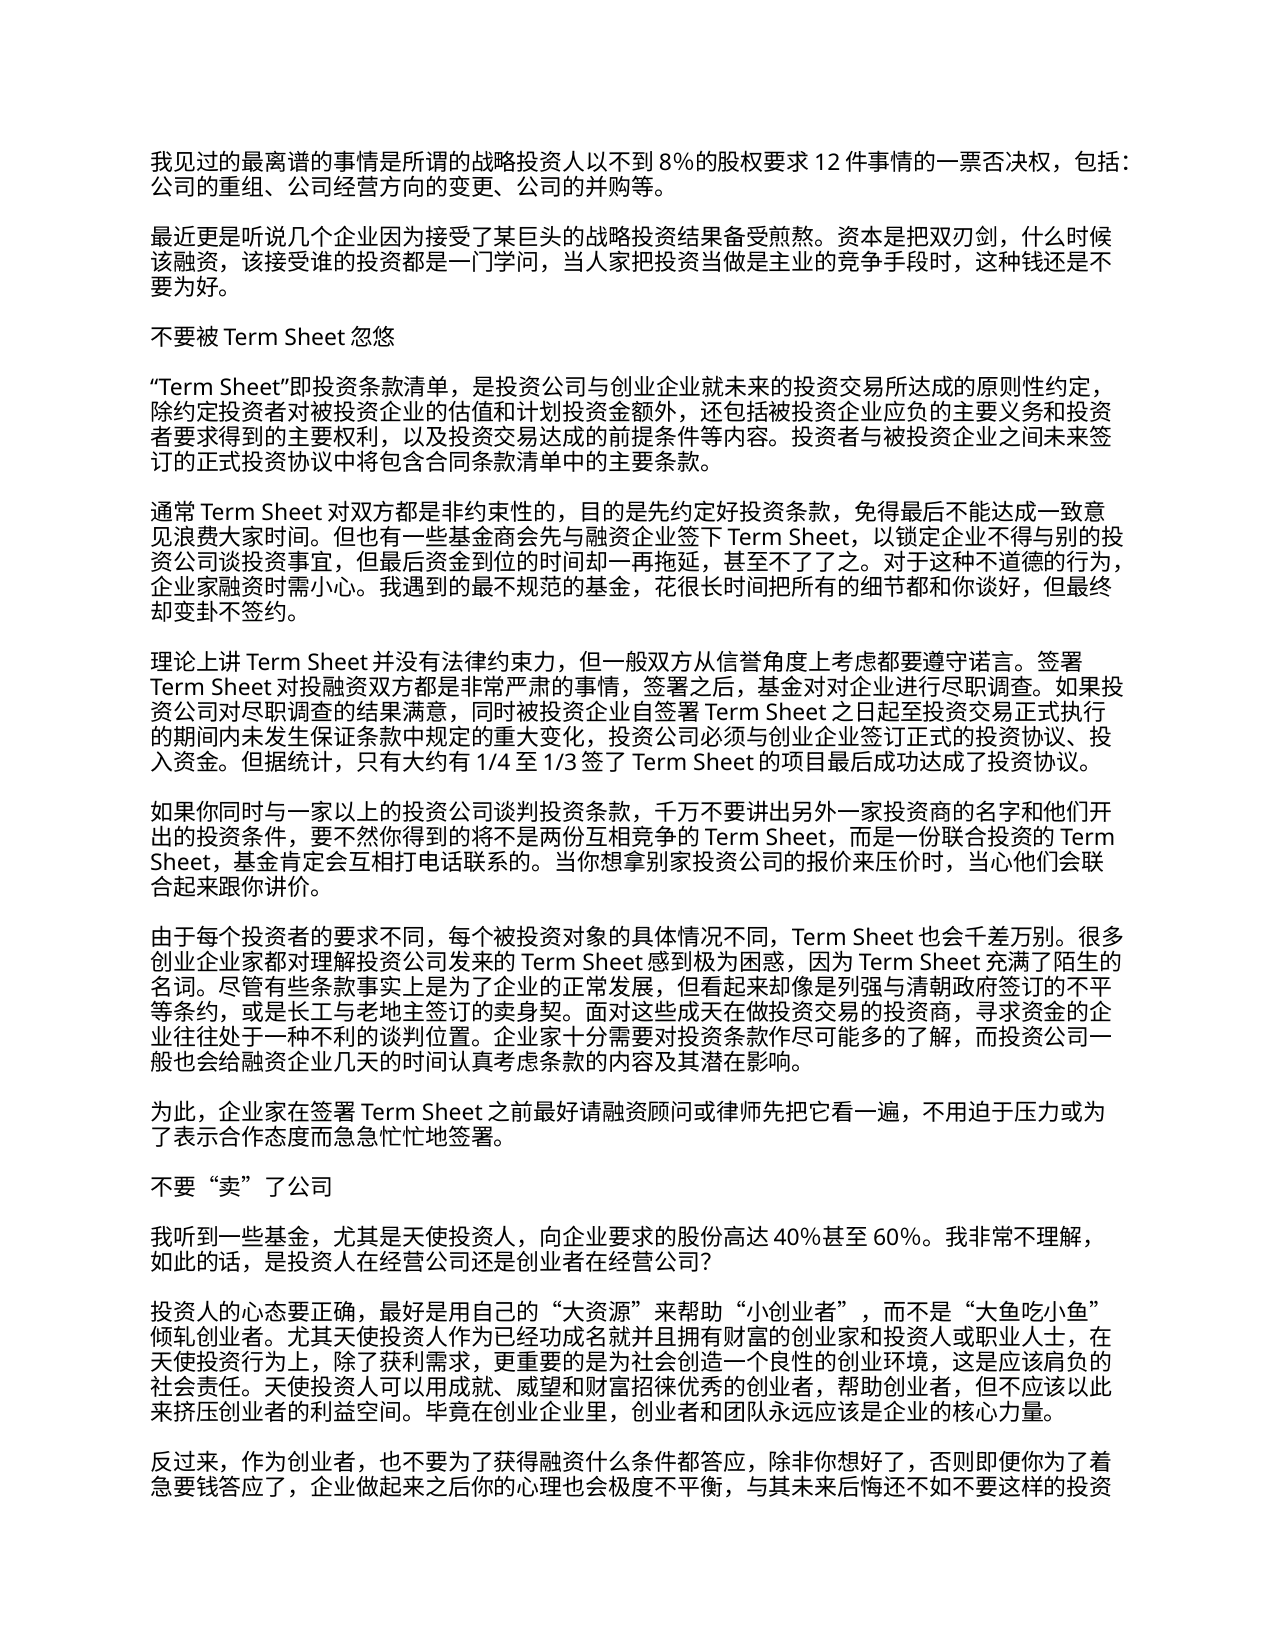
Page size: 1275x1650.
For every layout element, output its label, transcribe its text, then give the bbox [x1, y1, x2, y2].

text 不要“卖”了公司 [150, 1175, 1125, 1200]
text 理论上讲Term Sheet并没有法律约束力，但一般双方从信誉角度上考虑都要遵守诺言。签署Term Sheet对投融资双方都是非常严肃的事情，签署之后，基金对对企业进行尽职调查。如果投资公司对尽职调查的结果满意，同时被投资企业自签署Term Sheet之日起至投资交易正式执行的期间内未发生保证条款中规定的重大变化，投资公司必须与创业企业签订正式的投资协议、投入资金。但据统计，只有大约有1/4至1/3签了Term Sheet的项目最后成功达成了投资协议。 [150, 650, 1125, 775]
text 为此，企业家在签署Term Sheet之前最好请融资顾问或律师先把它看一遍，不用迫于压力或为了表示合作态度而急急忙忙地签署。 [150, 1100, 1125, 1150]
text “Term Sheet”即投资条款清单，是投资公司与创业企业就未来的投资交易所达成的原则性约定，除约定投资者对被投资企业的估值和计划投资金额外，还包括被投资企业应负的主要义务和投资者要求得到的主要权利，以及投资交易达成的前提条件等内容。投资者与被投资企业之间未来签订的正式投资协议中将包含合同条款清单中的主要条款。 [150, 375, 1125, 475]
text 如果你同时与一家以上的投资公司谈判投资条款，千万不要讲出另外一家投资商的名字和他们开出的投资条件，要不然你得到的将不是两份互相竞争的Term Sheet，而是一份联合投资的Term Sheet，基金肯定会互相打电话联系的。当你想拿别家投资公司的报价来压价时，当心他们会联合起来跟你讲价。 [150, 800, 1125, 900]
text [150, 1450, 1125, 1500]
text 我听到一些基金，尤其是天使投资人，向企业要求的股份高达40％甚至60％。我非常不理解，如此的话，是投资人在经营公司还是创业者在经营公司？ [150, 1225, 1125, 1275]
text 我见过的最离谱的事情是所谓的战略投资人以不到8％的股权要求12件事情的一票否决权，包括：公司的重组、公司经营方向的变更、公司的并购等。 [150, 150, 1125, 200]
text 投资人的心态要正确，最好是用自己的“大资源”来帮助“小创业者”，而不是“大鱼吃小鱼”倾轧创业者。尤其天使投资人作为已经功成名就并且拥有财富的创业家和投资人或职业人士，在天使投资行为上，除了获利需求，更重要的是为社会创造一个良性的创业环境，这是应该肩负的社会责任。天使投资人可以用成就、威望和财富招徕优秀的创业者，帮助创业者，但不应该以此来挤压创业者的利益空间。毕竟在创业企业里，创业者和团队永远应该是企业的核心力量。 [150, 1300, 1125, 1425]
text 不要被Term Sheet忽悠 [150, 325, 1125, 350]
text 通常Term Sheet对双方都是非约束性的，目的是先约定好投资条款，免得最后不能达成一致意见浪费大家时间。但也有一些基金商会先与融资企业签下Term Sheet，以锁定企业不得与别的投资公司谈投资事宜，但最后资金到位的时间却一再拖延，甚至不了了之。对于这种不道德的行为，企业家融资时需小心。我遇到的最不规范的基金，花很长时间把所有的细节都和你谈好，但最终却变卦不签约。 [150, 500, 1125, 625]
text 由于每个投资者的要求不同，每个被投资对象的具体情况不同，Term Sheet也会千差万别。很多创业企业家都对理解投资公司发来的Term Sheet感到极为困惑，因为Term Sheet充满了陌生的名词。尽管有些条款事实上是为了企业的正常发展，但看起来却像是列强与清朝政府签订的不平等条约，或是长工与老地主签订的卖身契。面对这些成天在做投资交易的投资商，寻求资金的企业往往处于一种不利的谈判位置。企业家十分需要对投资条款作尽可能多的了解，而投资公司一般也会给融资企业几天的时间认真考虑条款的内容及其潜在影响。 [150, 925, 1125, 1075]
text 最近更是听说几个企业因为接受了某巨头的战略投资结果备受煎熬。资本是把双刃剑，什么时候该融资，该接受谁的投资都是一门学问，当人家把投资当做是主业的竞争手段时，这种钱还是不要为好。 [150, 225, 1125, 300]
